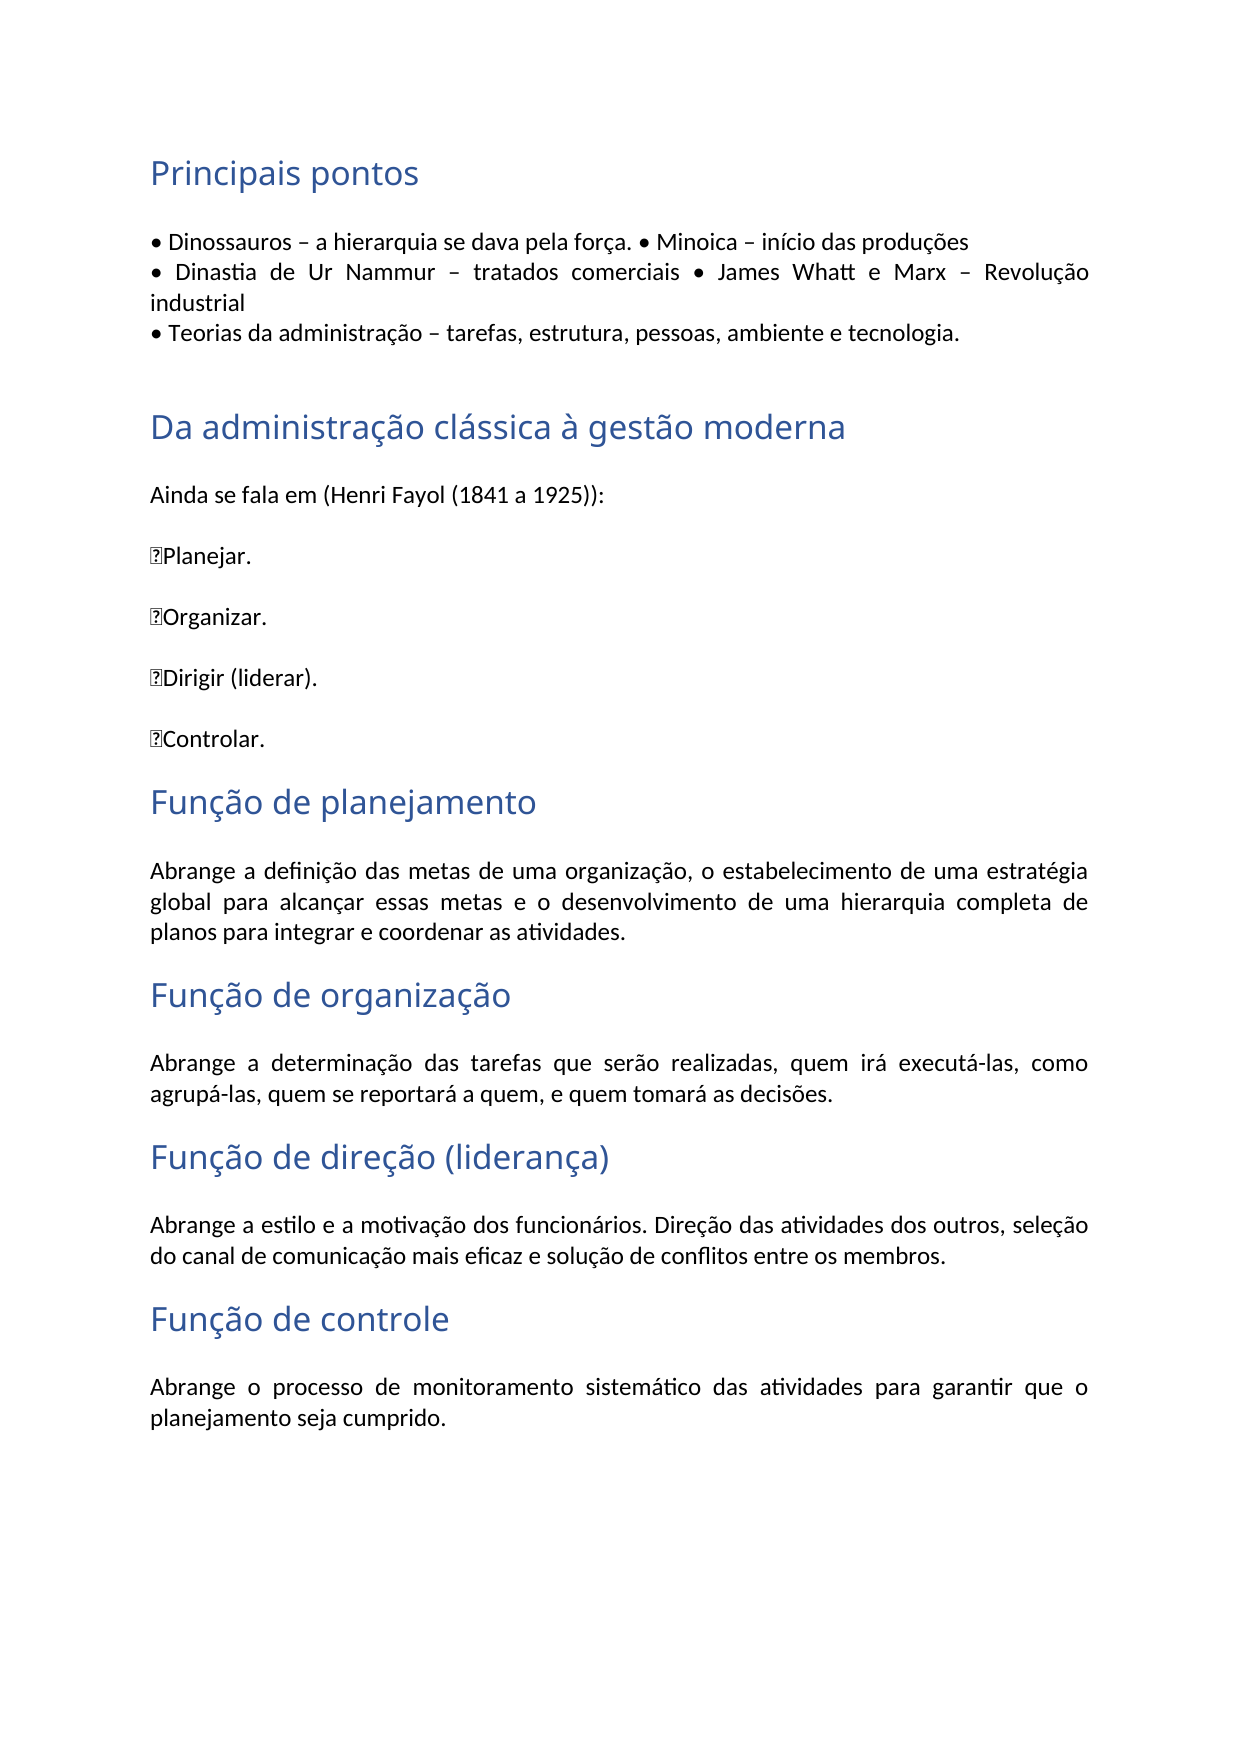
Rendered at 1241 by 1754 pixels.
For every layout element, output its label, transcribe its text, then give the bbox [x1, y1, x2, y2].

text Controlar. [150, 724, 1090, 754]
text Abrange a estilo e a motivação dos funcionários. Direção das atividades dos outros, seleção do canal de comunicação mais eficaz e solução de conflitos entre os membros. [150, 1209, 1090, 1271]
subtitle Função de planejamento [150, 779, 1090, 824]
text Abrange o processo de monitoramento sistemático das atividades para garantir que o planejamento seja cumprido. [150, 1372, 1090, 1433]
text Abrange a determinação das tarefas que serão realizadas, quem irá executá-las, como agrupá-las, quem se reportará a quem, e quem tomará as decisões. [150, 1048, 1090, 1109]
subtitle Da administração clássica à gestão moderna [150, 403, 1090, 449]
subtitle Função de organização [150, 972, 1090, 1017]
subtitle Função de controle [150, 1296, 1090, 1341]
text Abrange a definição das metas de uma organização, o estabelecimento de uma estratégia global para alcançar essas metas e o desenvolvimento de uma hierarquia completa de planos para integrar e coordenar as atividades. [150, 855, 1090, 947]
text • Dinastia de Ur Nammur – tratados comerciais • James Whatt e Marx – Revolução industrial [150, 256, 1090, 317]
text • Teorias da administração – tarefas, estrutura, pessoas, ambiente e tecnologia. [150, 317, 1090, 348]
subtitle Função de direção (liderança) [150, 1134, 1090, 1179]
text Organizar. [150, 602, 1090, 632]
subtitle Principais pontos [150, 150, 1090, 195]
text • Dinossauros – a hierarquia se dava pela força. • Minoica – início das produções [150, 226, 1090, 256]
text Planejar. [150, 541, 1090, 571]
text Dirigir (liderar). [150, 663, 1090, 693]
text Ainda se fala em (Henri Fayol (1841 a 1925)): [150, 479, 1090, 510]
